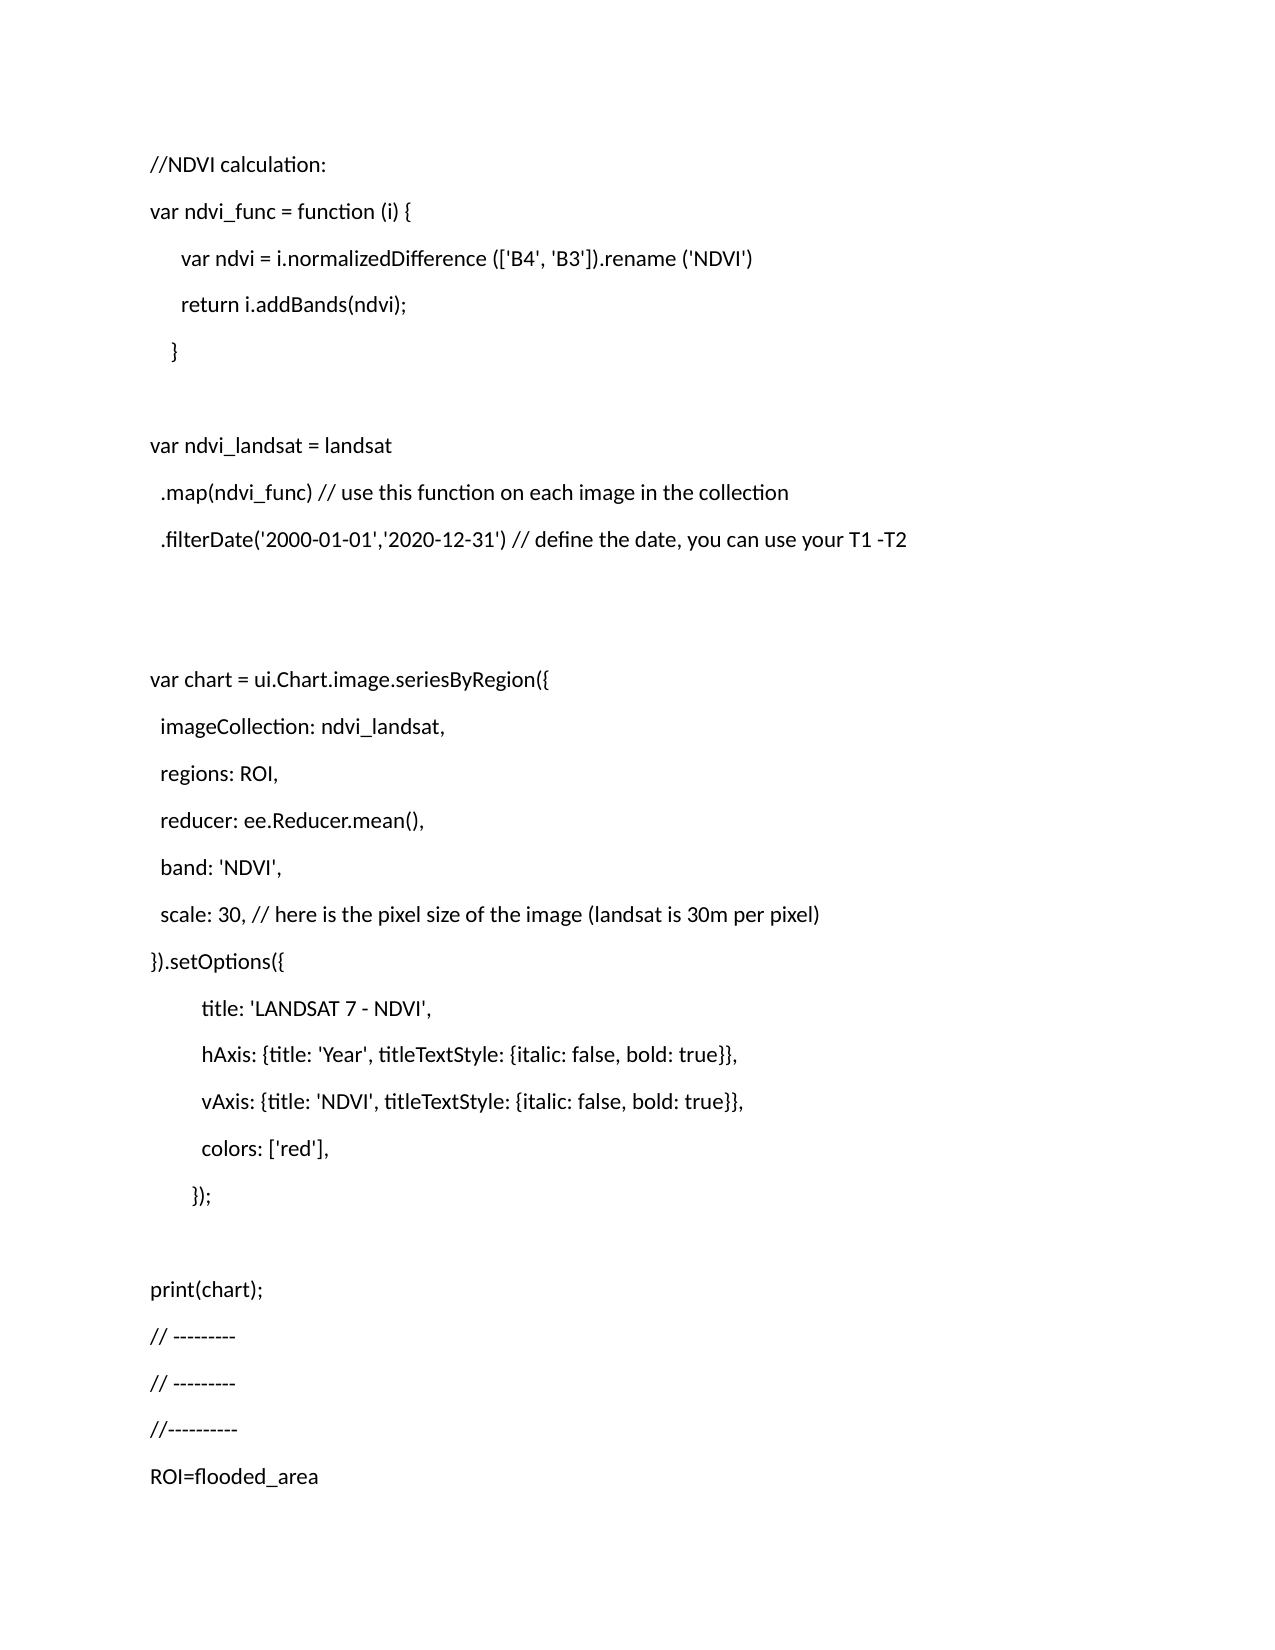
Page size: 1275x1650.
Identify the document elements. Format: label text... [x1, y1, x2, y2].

text reducer: ee.Reducer.mean(), [150, 806, 1125, 834]
text var chart = ui.Chart.image.seriesByRegion({ [150, 666, 1125, 694]
text colors: ['red'], [150, 1134, 1125, 1162]
text regions: ROI, [150, 759, 1125, 787]
text var ndvi = i.normalizedDifference (['B4', 'B3']).rename ('NDVI') [150, 244, 1125, 272]
text // --------- [150, 1322, 1125, 1350]
text var ndvi_landsat = landsat [150, 431, 1125, 459]
text }).setOptions({ [150, 947, 1125, 975]
text .map(ndvi_func) // use this function on each image in the collection [150, 478, 1125, 506]
text }); [150, 1181, 1125, 1209]
text scale: 30, // here is the pixel size of the image (landsat is 30m per pixel) [150, 900, 1125, 928]
text .filterDate('2000-01-01','2020-12-31') // define the date, you can use your T1 -T2 [150, 525, 1125, 553]
text //NDVI calculation: [150, 150, 1125, 178]
text // --------- [150, 1369, 1125, 1397]
text band: 'NDVI', [150, 853, 1125, 881]
text vAxis: {title: 'NDVI', titleTextStyle: {italic: false, bold: true}}, [150, 1087, 1125, 1116]
text ROI=flooded_area [150, 1462, 1125, 1491]
text title: 'LANDSAT 7 - NDVI', [150, 994, 1125, 1022]
text hAxis: {title: 'Year', titleTextStyle: {italic: false, bold: true}}, [150, 1041, 1125, 1069]
text //---------- [150, 1416, 1125, 1444]
text return i.addBands(ndvi); [150, 291, 1125, 319]
text } [150, 337, 1125, 366]
text print(chart); [150, 1275, 1125, 1303]
text imageCollection: ndvi_landsat, [150, 712, 1125, 741]
text var ndvi_func = function (i) { [150, 197, 1125, 225]
